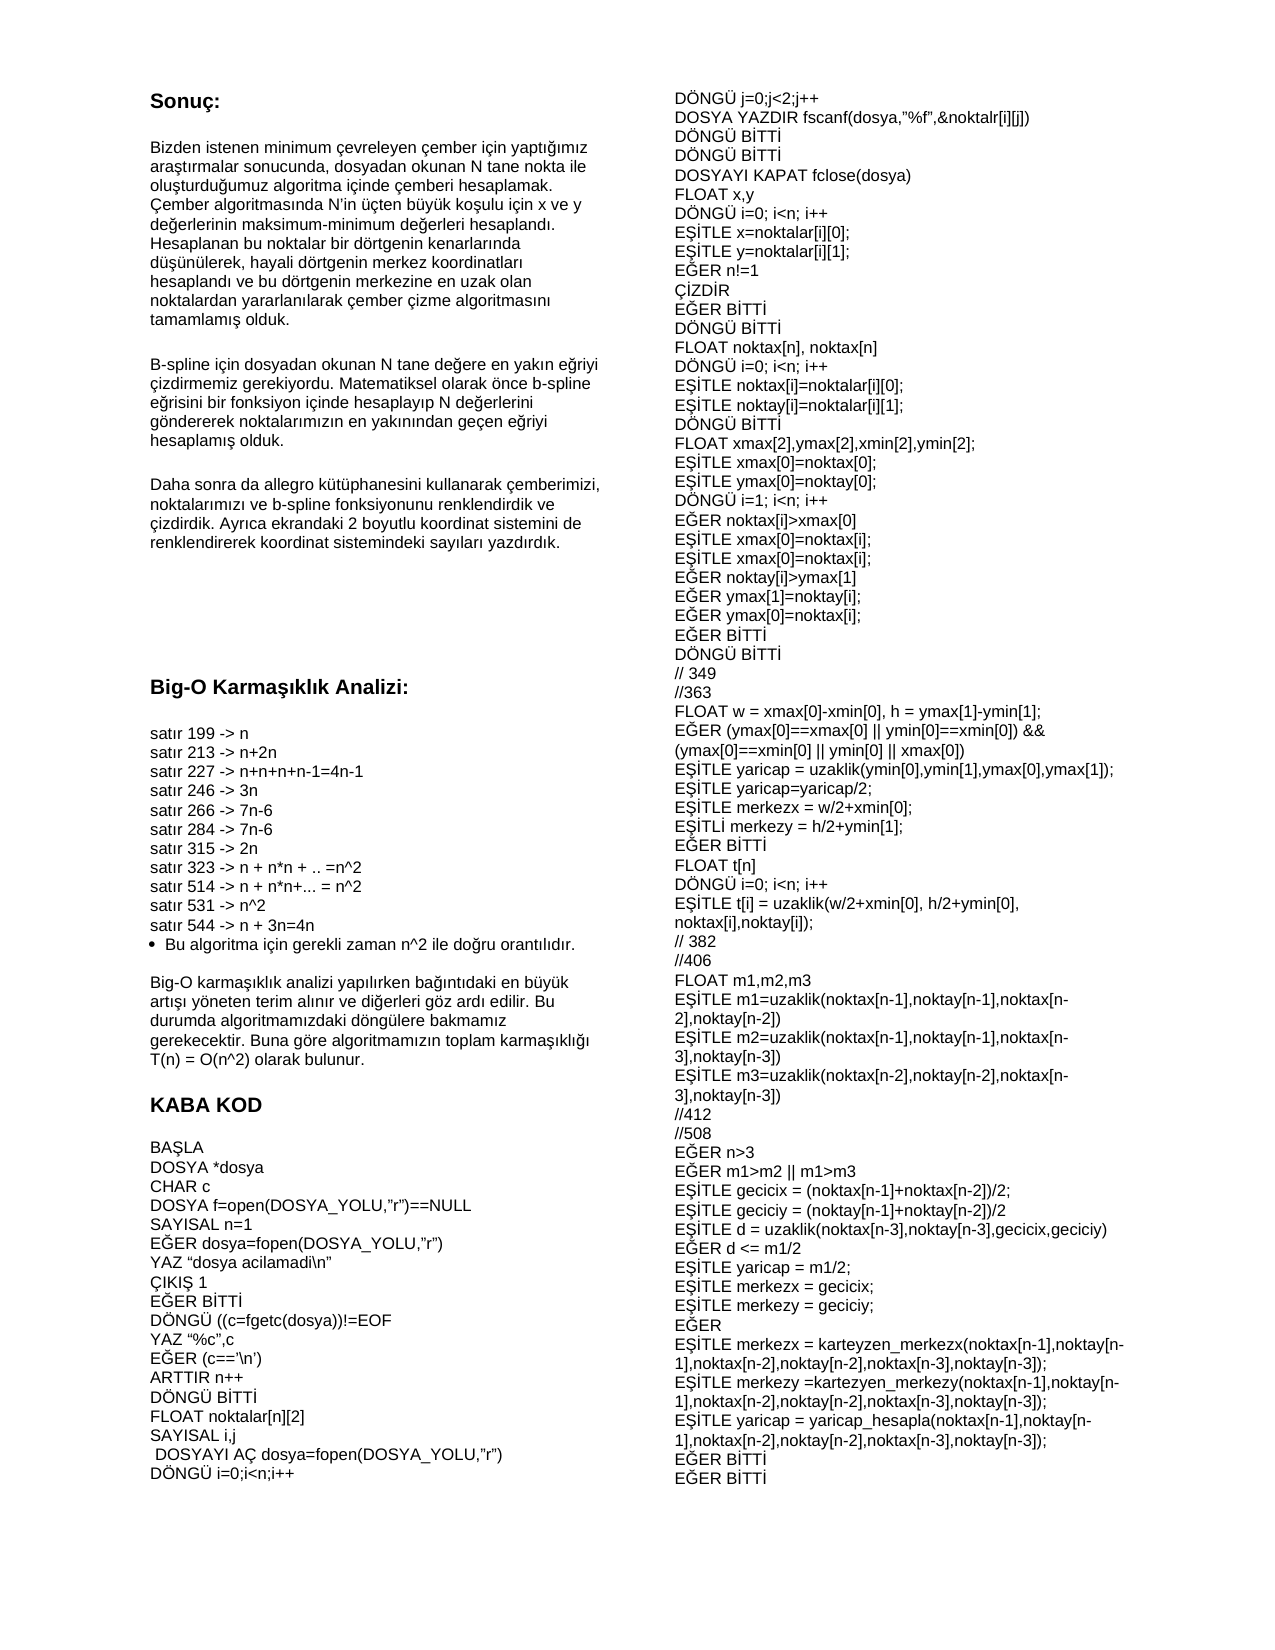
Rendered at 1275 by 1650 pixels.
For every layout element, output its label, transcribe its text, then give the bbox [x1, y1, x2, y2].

text CHAR c [150, 1177, 601, 1196]
text DÖNGÜ BİTTİ [674, 319, 1125, 338]
text EĞER BİTTİ [674, 299, 1125, 319]
text DOSYA YAZDIR fscanf(dosya,”%f”,&noktalr[i][j]) [674, 108, 1125, 127]
text YAZ “%c”,c [150, 1330, 601, 1349]
text satır 531 -> n^2 [150, 896, 601, 915]
text Bizden istenen minimum çevreleyen çember için yaptığımız araştırmalar sonucunda, dosyadan okunan N tane nokta ile oluşturduğumuz algoritma içinde çemberi hesaplamak. Çember algoritmasında N’in üçten büyük koşulu için x ve y değerlerinin maksimum-minimum değerleri hesaplandı. Hesaplanan bu noktalar bir dörtgenin kenarlarında düşünülerek, hayali dörtgenin merkez koordinatları hesaplandı ve bu dörtgenin merkezine en uzak olan noktalardan yararlanılarak çember çizme algoritmasını tamamlamış olduk. [150, 138, 601, 329]
text satır 246 -> 3n [150, 781, 601, 800]
text ARTTIR n++ [150, 1368, 601, 1387]
text DÖNGÜ BİTTİ [674, 146, 1125, 165]
text DÖNGÜ BİTTİ [674, 127, 1125, 146]
text EĞER BİTTİ [674, 836, 1125, 855]
text satır 199 -> n [150, 724, 601, 743]
text satır 227 -> n+n+n+n-1=4n-1 [150, 762, 601, 781]
text EŞİTLE merkezy =kartezyen_merkezy(noktax[n-1],noktay[n-1],noktax[n-2],noktay[n-2],noktax[n-3],noktay[n-3]); [674, 1373, 1125, 1411]
text EĞER BİTTİ [674, 1449, 1125, 1469]
text DOSYA *dosya [150, 1157, 601, 1177]
text FLOAT x,y [674, 184, 1125, 204]
text DÖNGÜ BİTTİ [674, 644, 1125, 664]
text EŞİTLE d = uzaklik(noktax[n-3],noktay[n-3],gecicix,geciciy) [674, 1219, 1125, 1239]
text EĞER BİTTİ [674, 1469, 1125, 1488]
text EŞİTLE x=noktalar[i][0]; [674, 223, 1125, 242]
text FLOAT t[n] [674, 855, 1125, 874]
list Bu algoritma için gerekli zaman n^2 ile doğru orantılıdır. [149, 934, 601, 954]
text EĞER dosya=fopen(DOSYA_YOLU,”r”) [150, 1234, 601, 1253]
text DOSYAYI AÇ dosya=fopen(DOSYA_YOLU,”r”) [150, 1445, 601, 1464]
text DÖNGÜ BİTTİ [674, 414, 1125, 434]
text Daha sonra da allegro kütüphanesini kullanarak çemberimizi, noktalarımızı ve b-spline fonksiyonunu renklendirdik ve çizdirdik. Ayrıca ekrandaki 2 boyutlu koordinat sistemini de renklendirerek koordinat sistemindeki sayıları yazdırdık. [150, 475, 601, 552]
text EŞİTLE geciciy = (noktay[n-1]+noktay[n-2])/2 [674, 1200, 1125, 1219]
text EŞİTLE gecicix = (noktax[n-1]+noktax[n-2])/2; [674, 1181, 1125, 1200]
text SAYISAL i,j [150, 1426, 601, 1445]
text EŞİTLE m1=uzaklik(noktax[n-1],noktay[n-1],noktax[n-2],noktay[n-2]) [674, 989, 1125, 1028]
text satır 323 -> n + n*n + .. =n^2 [150, 858, 601, 877]
text EĞER (ymax[0]==xmax[0] || ymin[0]==xmin[0]) && (ymax[0]==xmin[0] || ymin[0] || xmax[0]) [674, 721, 1125, 759]
text YAZ “dosya acilamadi\n” [150, 1253, 601, 1272]
text EĞER BİTTİ [150, 1292, 601, 1311]
text DÖNGÜ i=1; i<n; i++ [674, 491, 1125, 510]
text EĞER noktay[i]>ymax[1] [674, 568, 1125, 587]
text DOSYA f=open(DOSYA_YOLU,”r”)==NULL [150, 1196, 601, 1215]
text EĞER BİTTİ [674, 625, 1125, 644]
text EŞİTLE noktay[i]=noktalar[i][1]; [674, 395, 1125, 414]
text EŞİTLE xmax[0]=noktax[i]; [674, 549, 1125, 568]
text ÇİZDİR [674, 280, 1125, 299]
text FLOAT m1,m2,m3 [674, 970, 1125, 989]
text //363 [674, 683, 1125, 702]
text EŞİTLE merkezx = w/2+xmin[0]; [674, 798, 1125, 817]
text DÖNGÜ i=0; i<n; i++ [674, 874, 1125, 894]
text EŞİTLE yaricap = uzaklik(ymin[0],ymin[1],ymax[0],ymax[1]); [674, 759, 1125, 779]
text //508 [674, 1124, 1125, 1143]
text EŞİTLE t[i] = uzaklik(w/2+xmin[0], h/2+ymin[0], noktax[i],noktay[i]); [674, 894, 1125, 932]
text FLOAT w = xmax[0]-xmin[0], h = ymax[1]-ymin[1]; [674, 702, 1125, 721]
text DOSYAYI KAPAT fclose(dosya) [674, 165, 1125, 184]
text EĞER n>3 [674, 1143, 1125, 1162]
text SAYISAL n=1 [150, 1215, 601, 1234]
text EŞİTLE xmax[0]=noktax[0]; [674, 453, 1125, 472]
text BAŞLA [150, 1138, 601, 1157]
text EŞİTLE noktax[i]=noktalar[i][0]; [674, 376, 1125, 395]
text EĞER (c==’\n’) [150, 1349, 601, 1368]
text Big-O karmaşıklık analizi yapılırken bağıntıdaki en büyük artışı yöneten terim alınır ve diğerleri göz ardı edilir. Bu durumda algoritmamızdaki döngülere bakmamız gerekecektir. Buna göre algoritmamızın toplam karmaşıklığı T(n) = O(n^2) olarak bulunur. [150, 973, 601, 1069]
text satır 544 -> n + 3n=4n [150, 915, 601, 934]
text KABA KOD [150, 1093, 601, 1117]
text DÖNGÜ i=0; i<n; i++ [674, 204, 1125, 223]
text EŞİTLE m2=uzaklik(noktax[n-1],noktay[n-1],noktax[n-3],noktay[n-3]) [674, 1028, 1125, 1066]
text EŞİTLE y=noktalar[i][1]; [674, 242, 1125, 261]
text EŞİTLE yaricap = yaricap_hesapla(noktax[n-1],noktay[n-1],noktax[n-2],noktay[n-2],noktax[n-3],noktay[n-3]); [674, 1411, 1125, 1449]
text Big-O Karmaşıklık Analizi: [150, 675, 601, 699]
text EĞER ymax[1]=noktay[i]; [674, 587, 1125, 606]
text EŞİTLE m3=uzaklik(noktax[n-2],noktay[n-2],noktax[n-3],noktay[n-3]) [674, 1066, 1125, 1104]
text satır 315 -> 2n [150, 839, 601, 858]
text EŞİTLE merkezx = karteyzen_merkezx(noktax[n-1],noktay[n-1],noktax[n-2],noktay[n-2],noktax[n-3],noktay[n-3]); [674, 1334, 1125, 1373]
text EĞER [674, 1315, 1125, 1334]
text //412 [674, 1104, 1125, 1124]
text EĞER ymax[0]=noktax[i]; [674, 606, 1125, 625]
text DÖNGÜ i=0;i<n;i++ [150, 1464, 601, 1483]
text // 382 [674, 932, 1125, 951]
text EŞİTLE merkezx = gecicix; [674, 1277, 1125, 1296]
text EŞİTLE merkezy = geciciy; [674, 1296, 1125, 1315]
text EŞİTLE ymax[0]=noktay[0]; [674, 472, 1125, 491]
text B-spline için dosyadan okunan N tane değere en yakın eğriyi çizdirmemiz gerekiyordu. Matematiksel olarak önce b-spline eğrisini bir fonksiyon içinde hesaplayıp N değerlerini göndererek noktalarımızın en yakınından geçen eğriyi hesaplamış olduk. [150, 354, 601, 450]
text ÇIKIŞ 1 [150, 1272, 601, 1292]
text //406 [674, 951, 1125, 970]
text satır 213 -> n+2n [150, 743, 601, 762]
text DÖNGÜ ((c=fgetc(dosya))!=EOF [150, 1311, 601, 1330]
text // 349 [674, 664, 1125, 683]
text EŞİTLE yaricap = m1/2; [674, 1258, 1125, 1277]
text FLOAT noktalar[n][2] [150, 1407, 601, 1426]
text satır 266 -> 7n-6 [150, 800, 601, 819]
text FLOAT noktax[n], noktax[n] [674, 338, 1125, 357]
text satır 514 -> n + n*n+... = n^2 [150, 877, 601, 896]
text FLOAT xmax[2],ymax[2],xmin[2],ymin[2]; [674, 434, 1125, 453]
text EĞER noktax[i]>xmax[0] [674, 510, 1125, 529]
text DÖNGÜ BİTTİ [150, 1387, 601, 1407]
text EŞİTLE yaricap=yaricap/2; [674, 779, 1125, 798]
text satır 284 -> 7n-6 [150, 819, 601, 839]
text Sonuç: [150, 89, 601, 113]
text EŞİTLE xmax[0]=noktax[i]; [674, 529, 1125, 549]
text DÖNGÜ i=0; i<n; i++ [674, 357, 1125, 376]
text EŞİTLİ merkezy = h/2+ymin[1]; [674, 817, 1125, 836]
text DÖNGÜ j=0;j<2;j++ [674, 89, 1125, 108]
text EĞER d <= m1/2 [674, 1239, 1125, 1258]
text EĞER n!=1 [674, 261, 1125, 280]
text EĞER m1>m2 || m1>m3 [674, 1162, 1125, 1181]
